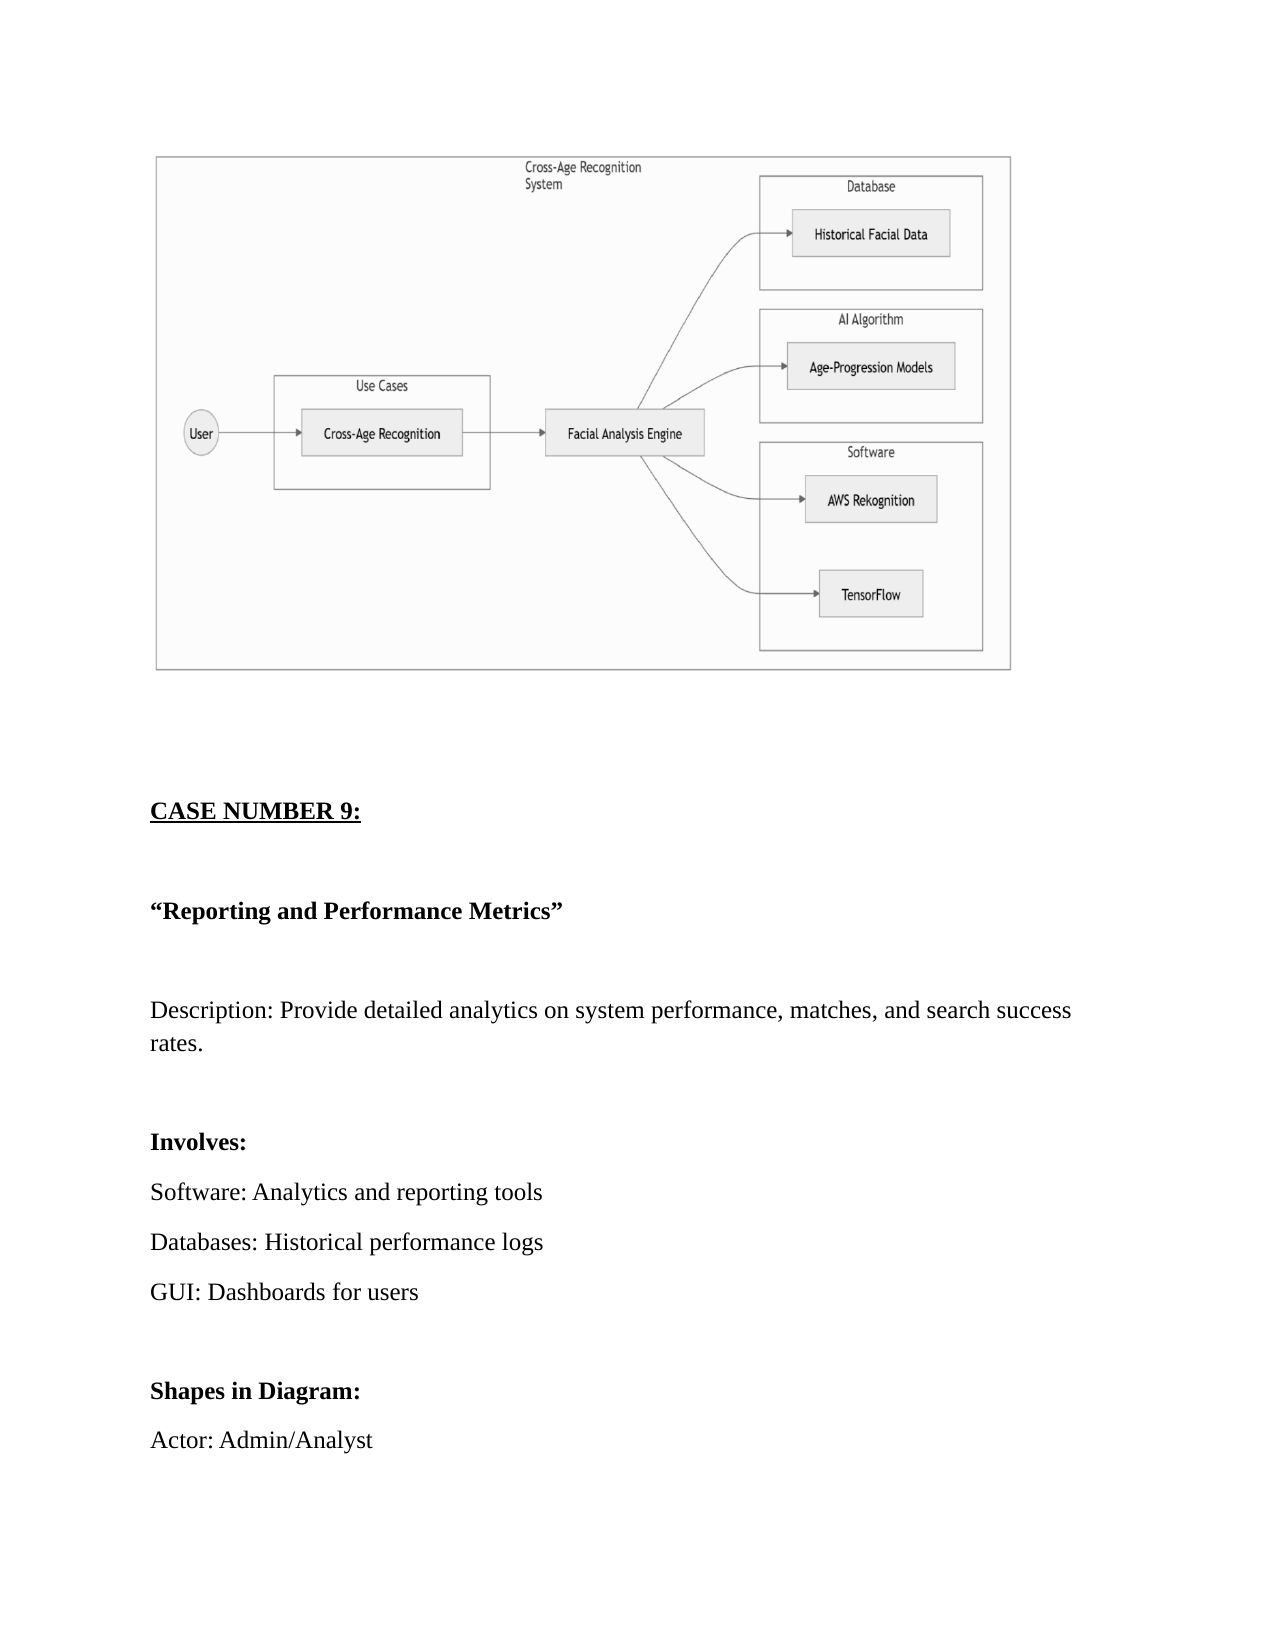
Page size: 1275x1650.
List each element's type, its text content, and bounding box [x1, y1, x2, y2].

text Databases: Historical performance logs [150, 1227, 1125, 1256]
text Actor: Admin/Analyst [150, 1426, 1125, 1454]
text GUI: Dashboards for users [150, 1277, 1125, 1305]
text Shapes in Diagram: [150, 1376, 1125, 1405]
text “Reporting and Performance Metrics” [150, 896, 1125, 924]
text Software: Analytics and reporting tools [150, 1177, 1125, 1206]
text Description: Provide detailed analytics on system performance, matches, and search success rates. [150, 995, 1125, 1057]
text CASE NUMBER 9: [150, 796, 1125, 825]
picture [150, 150, 1016, 677]
text Involves: [150, 1127, 1125, 1156]
